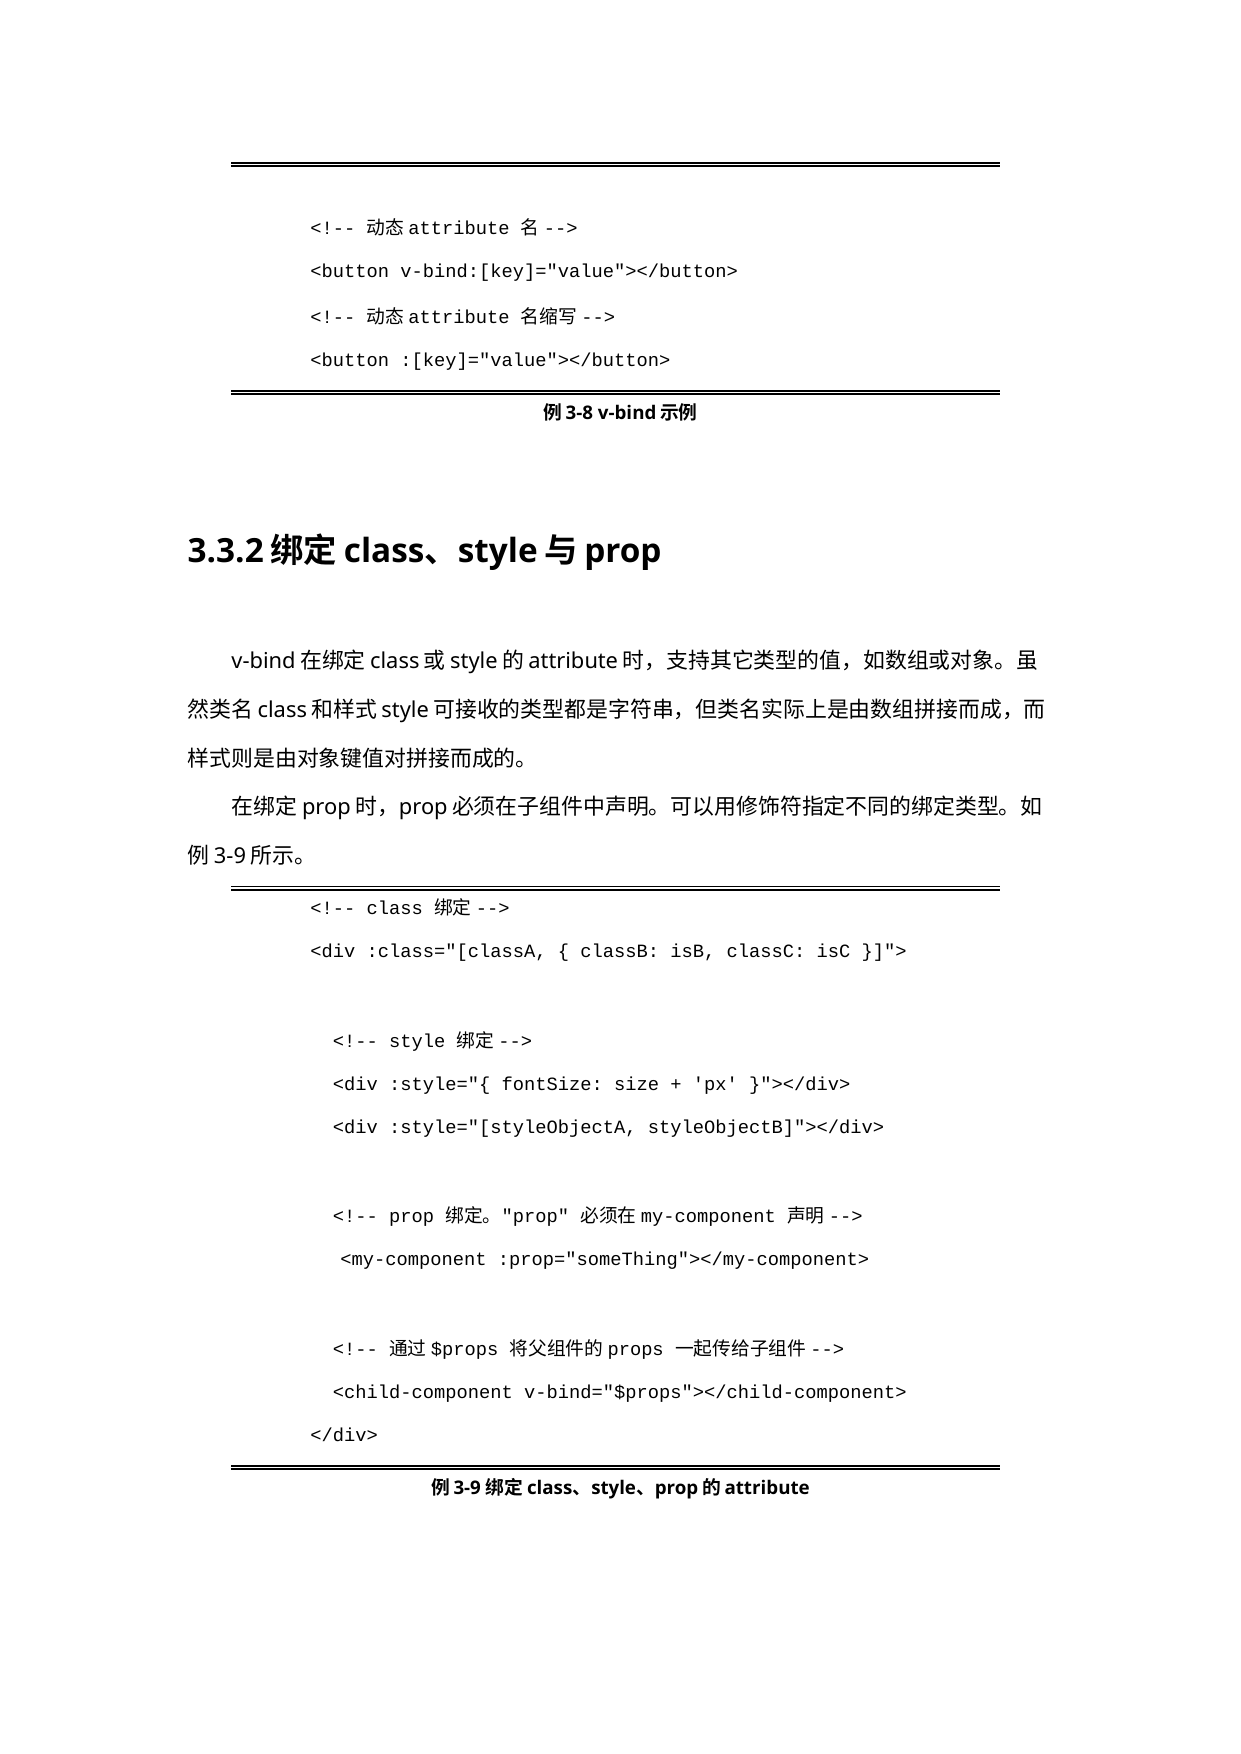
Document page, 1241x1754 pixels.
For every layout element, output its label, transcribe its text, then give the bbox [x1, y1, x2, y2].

table_header <!-- class 绑定 --> <div :class="[classA, { classB: isB, classC: isC }]"> <!-- style 绑定 --> <div :style="{ fontSize: size + 'px' }"></div> <div :style="[styleObjectA, styleObjectB]"></div> <!-- prop 绑定。"prop" 必须在 my-component 声明 --> <my-component :prop="someThing"></my-component> <!-- 通过 $props 将父组件的 props 一起传给子组件 --> <child-component v-bind="$props"></child-component> </div> [231, 891, 1000, 1465]
text 例3-9 绑定class、style、prop的attribute [187, 1470, 1053, 1502]
subtitle 3.3.2绑定class、style与prop [187, 515, 1053, 580]
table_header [231, 167, 1000, 390]
text v-bind在绑定class或style的attribute时，支持其它类型的值，如数组或对象。虽然类名class和样式style可接收的类型都是字符串，但类名实际上是由数组拼接而成，而样式则是由对象键值对拼接而成的。 [187, 643, 1053, 773]
text 例3-8 v-bind示例 [187, 395, 1053, 427]
text 在绑定 prop时，prop必须在子组件中声明。可以用修饰符指定不同的绑定类型。如例3-9所示。 [187, 789, 1053, 870]
